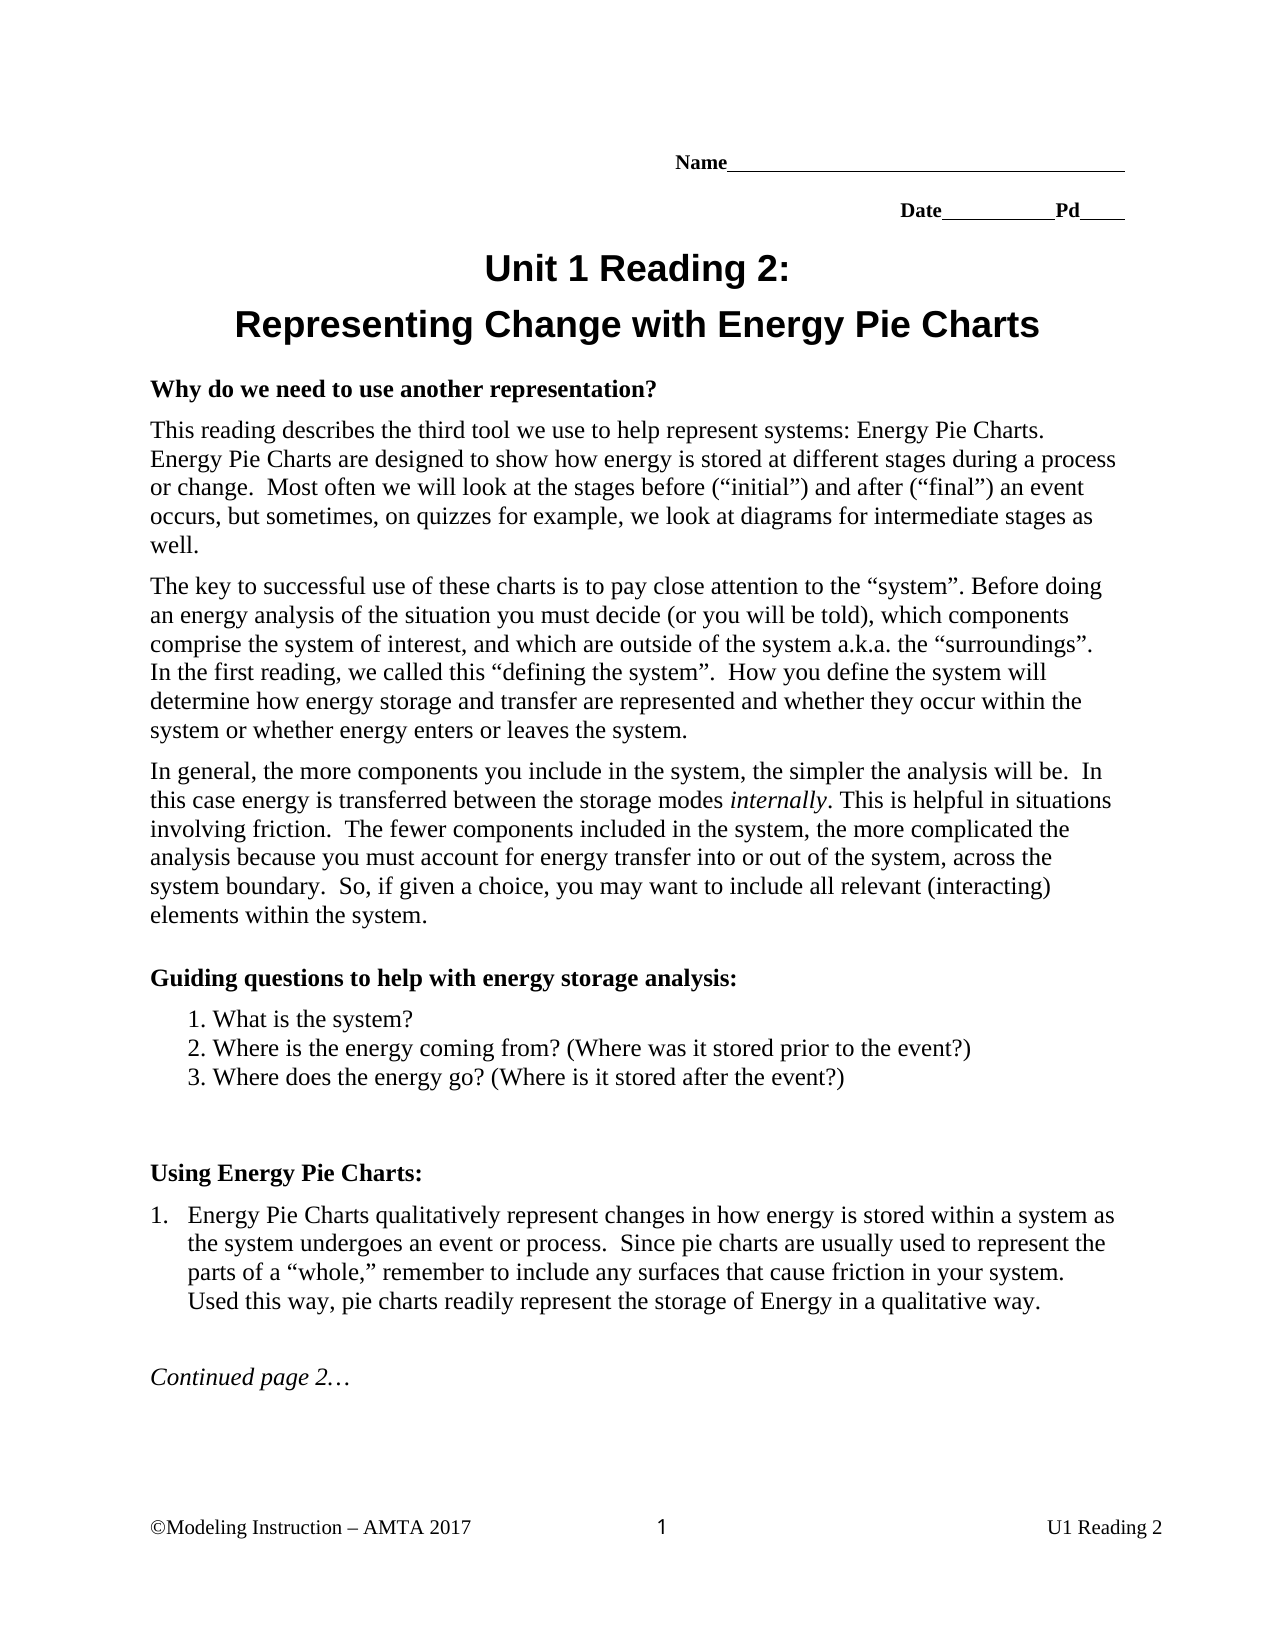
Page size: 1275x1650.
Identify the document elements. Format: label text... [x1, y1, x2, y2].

list Why do we need to use another representation? [150, 374, 1125, 402]
text 3. Where does the energy go? (Where is it stored after the event?) [150, 1062, 1125, 1090]
text Guiding questions to help with energy storage analysis: [150, 963, 1125, 992]
list Representing Change with Energy Pie Charts [150, 302, 1125, 345]
text In general, the more components you include in the system, the simpler the analysis will be. In this case energy is transferred between the storage modes internally. This is helpful in situations involving friction. The fewer components included in the system, the more complicated the analysis because you must account for energy transfer into or out of the system, across the system boundary. So, if given a choice, you may want to include all relevant (interacting) elements within the system. [150, 756, 1125, 929]
text 2. Where is the energy coming from? (Where was it stored prior to the event?) [150, 1033, 1125, 1062]
text 1. Energy Pie Charts qualitatively represent changes in how energy is stored within a system as the system undergoes an event or process. Since pie charts are usually used to represent the parts of a “whole,” remember to include any surfaces that cause friction in your system. Used this way, pie charts readily represent the storage of Energy in a qualitative way. [150, 1200, 1125, 1315]
text Name [150, 150, 1125, 174]
text Unit 1 Reading 2: [150, 246, 1125, 289]
text Continued page 2… [150, 1362, 1125, 1391]
list This reading describes the third tool we use to help represent systems: Energy Pie Charts. Energy Pie Charts are designed to show how energy is stored at different stages during a process or change. Most often we will look at the stages before (“initial”) and after (“final”) an event occurs, but sometimes, on quizzes for example, we look at diagrams for intermediate stages as well. [150, 415, 1125, 559]
text Using Energy Pie Charts: [150, 1158, 1125, 1187]
text The key to successful use of these charts is to pay close attention to the “system”. Before doing an energy analysis of the situation you must decide (or you will be told), which components comprise the system of interest, and which are outside of the system a.k.a. the “surroundings”. In the first reading, we called this “defining the system”. How you define the system will determine how energy storage and transfer are represented and whether they occur within the system or whether energy enters or leaves the system. [150, 571, 1125, 744]
text 1. What is the system? [150, 1004, 1125, 1033]
text Date Pd [150, 198, 1125, 222]
